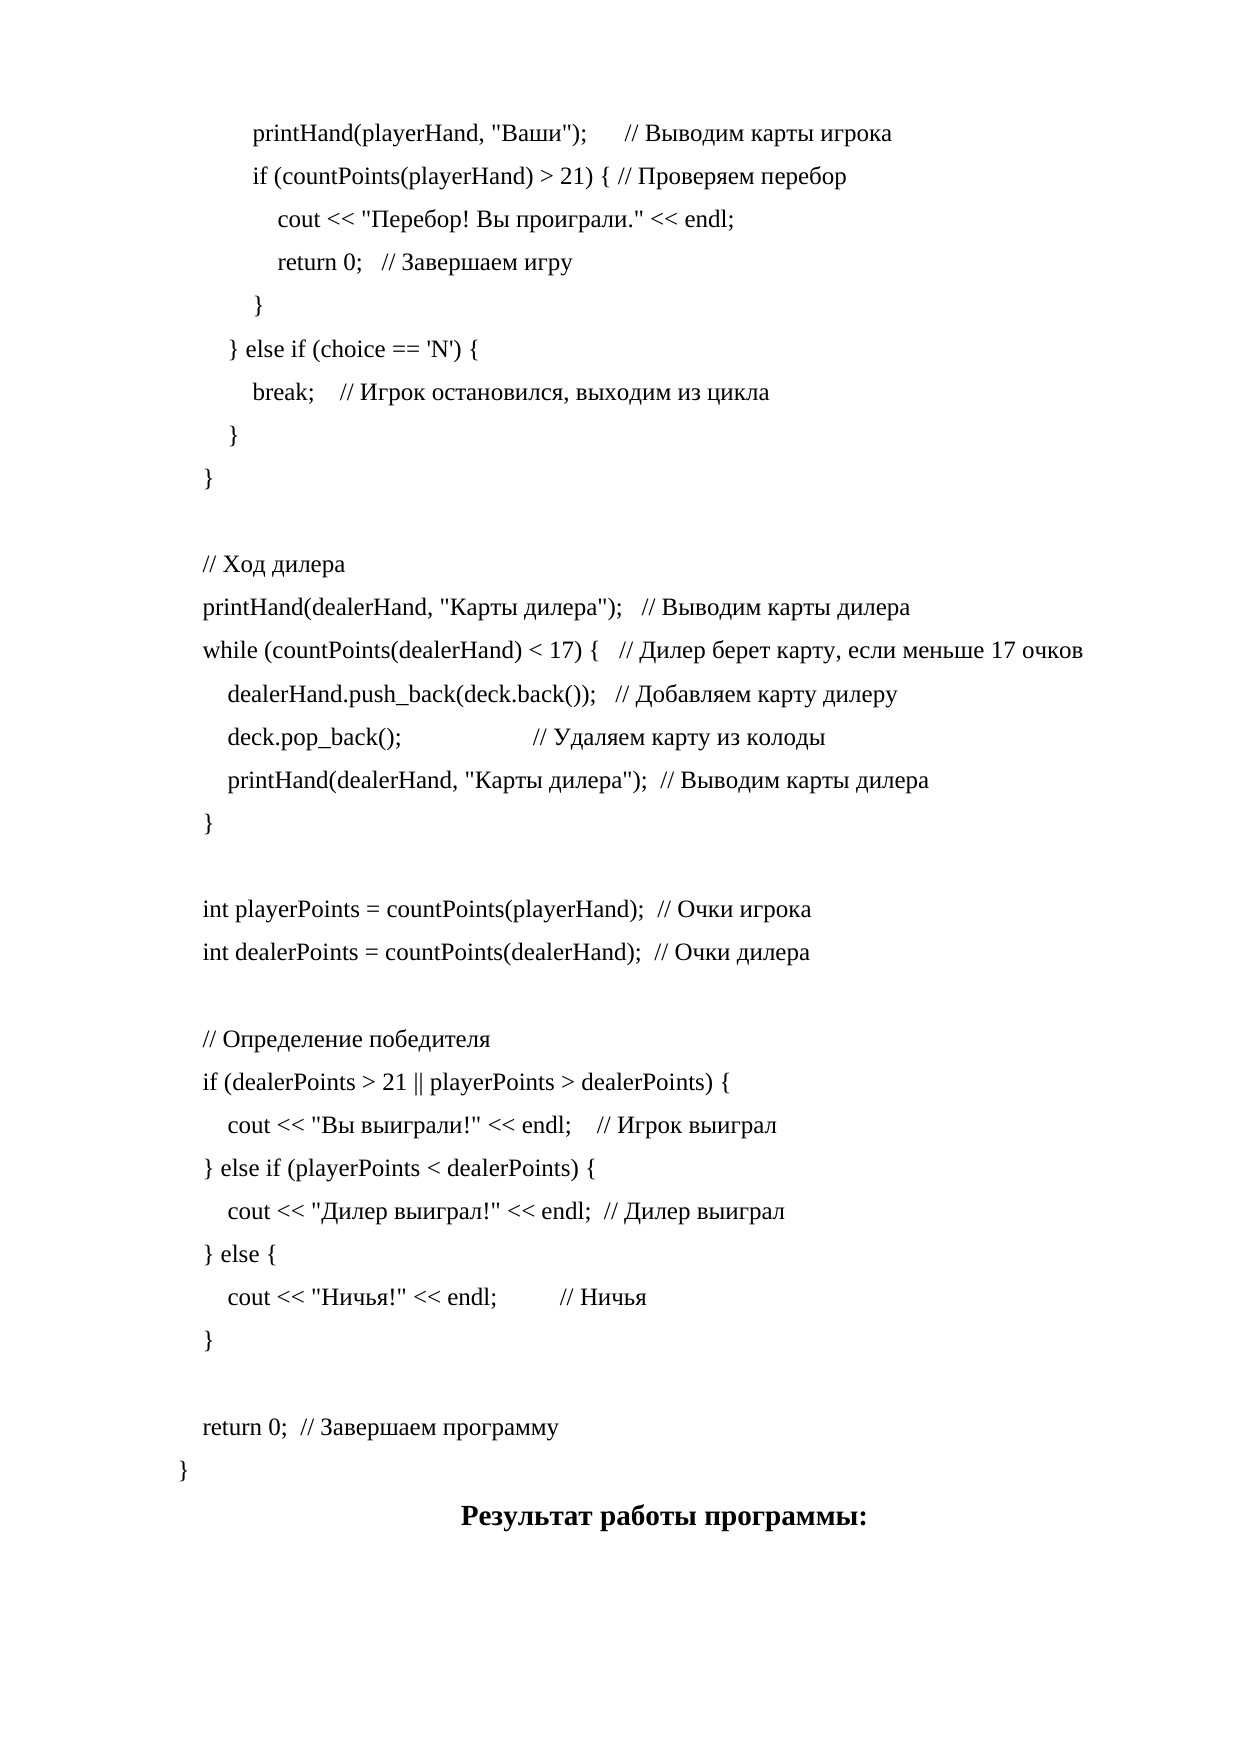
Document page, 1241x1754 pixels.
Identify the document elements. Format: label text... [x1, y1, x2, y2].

text // Определение победителя [177, 1024, 1152, 1052]
text dealerHand.push_back(deck.back()); // Добавляем карту дилеру [177, 679, 1152, 707]
text break; // Игрок остановился, выходим из цикла [177, 377, 1152, 406]
text cout << "Дилер выиграл!" << endl; // Дилер выиграл [177, 1196, 1152, 1225]
text } [177, 808, 1152, 837]
text } [177, 291, 1152, 319]
text } else if (choice == 'N') { [177, 334, 1152, 362]
text cout << "Перебор! Вы проиграли." << endl; [177, 204, 1152, 233]
text return 0; // Завершаем игру [177, 247, 1152, 276]
text cout << "Вы выиграли!" << endl; // Игрок выиграл [177, 1110, 1152, 1139]
text printHand(playerHand, "Ваши"); // Выводим карты игрока [177, 118, 1152, 147]
text } else if (playerPoints < dealerPoints) { [177, 1153, 1152, 1182]
text // Ход дилера [177, 549, 1152, 578]
text cout << "Ничья!" << endl; // Ничья [177, 1282, 1152, 1311]
text if (countPoints(playerHand) > 21) { // Проверяем перебор [177, 161, 1152, 190]
text int playerPoints = countPoints(playerHand); // Очки игрока [177, 894, 1152, 923]
text printHand(dealerHand, "Карты дилера"); // Выводим карты дилера [177, 592, 1152, 621]
text Результат работы программы: [177, 1498, 1152, 1532]
text } [177, 1455, 1152, 1484]
text if (dealerPoints > 21 || playerPoints > dealerPoints) { [177, 1067, 1152, 1096]
text return 0; // Завершаем программу [177, 1412, 1152, 1441]
text int dealerPoints = countPoints(dealerHand); // Очки дилера [177, 937, 1152, 966]
text } [177, 1326, 1152, 1354]
text while (countPoints(dealerHand) < 17) { // Дилер берет карту, если меньше 17 очков [177, 636, 1152, 664]
text deck.pop_back(); // Удаляем карту из колоды [177, 722, 1152, 751]
text } [177, 463, 1152, 492]
text } else { [177, 1239, 1152, 1268]
text printHand(dealerHand, "Карты дилера"); // Выводим карты дилера [177, 765, 1152, 794]
text } [177, 420, 1152, 449]
